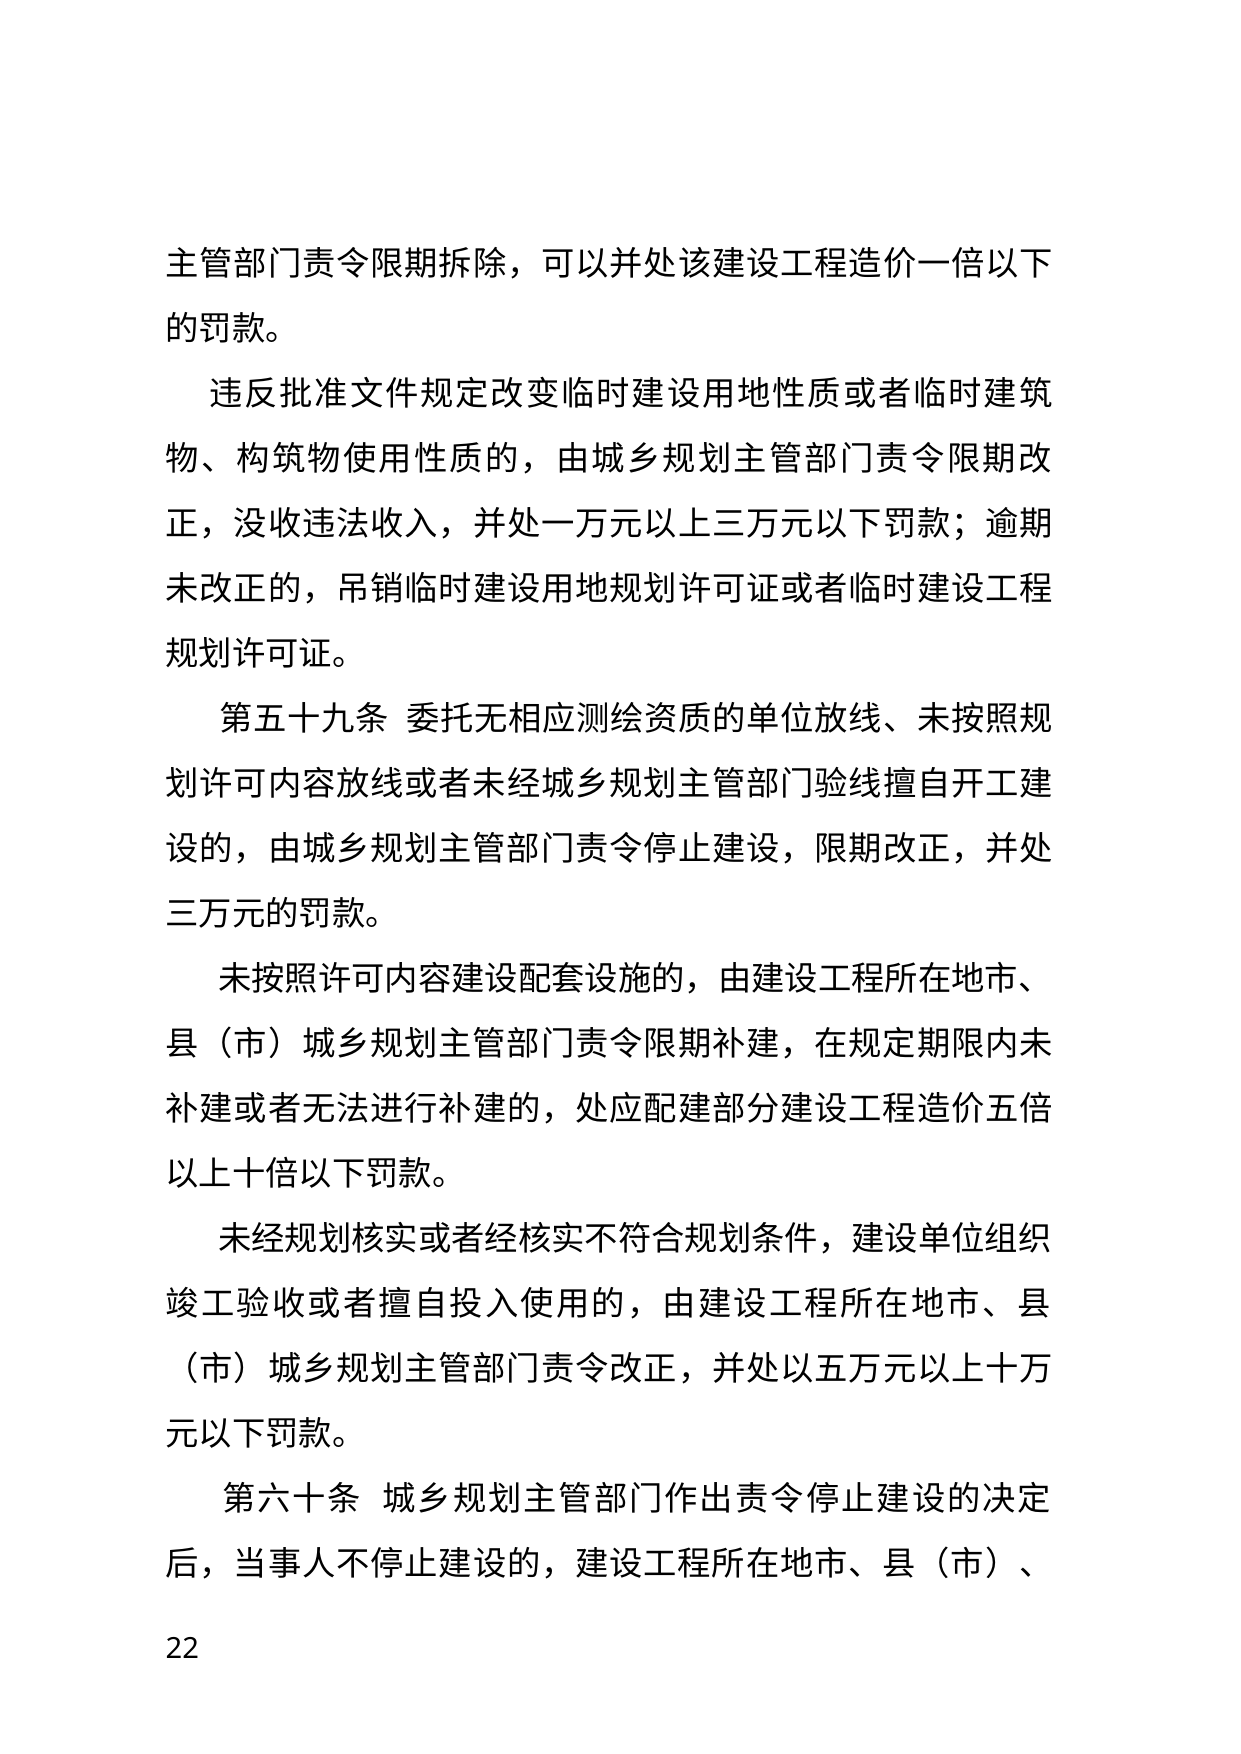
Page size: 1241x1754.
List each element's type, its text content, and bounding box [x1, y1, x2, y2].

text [165, 1464, 1053, 1594]
text 第五十九条 委托无相应测绘资质的单位放线、未按照规划许可内容放线或者未经城乡规划主管部门验线擅自开工建设的，由城乡规划主管部门责令停止建设，限期改正，并处三万元的罚款。 [165, 684, 1053, 944]
text 未经规划核实或者经核实不符合规划条件，建设单位组织竣工验收或者擅自投入使用的，由建设工程所在地市、县（市）城乡规划主管部门责令改正，并处以五万元以上十万元以下罚款。 [165, 1204, 1053, 1464]
text 违反批准文件规定改变临时建设用地性质或者临时建筑物、构筑物使用性质的，由城乡规划主管部门责令限期改正，没收违法收入，并处一万元以上三万元以下罚款；逾期未改正的，吊销临时建设用地规划许可证或者临时建设工程规划许可证。 [165, 359, 1053, 684]
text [165, 229, 1053, 359]
text 未按照许可内容建设配套设施的，由建设工程所在地市、县（市）城乡规划主管部门责令限期补建，在规定期限内未补建或者无法进行补建的，处应配建部分建设工程造价五倍以上十倍以下罚款。 [165, 944, 1053, 1204]
